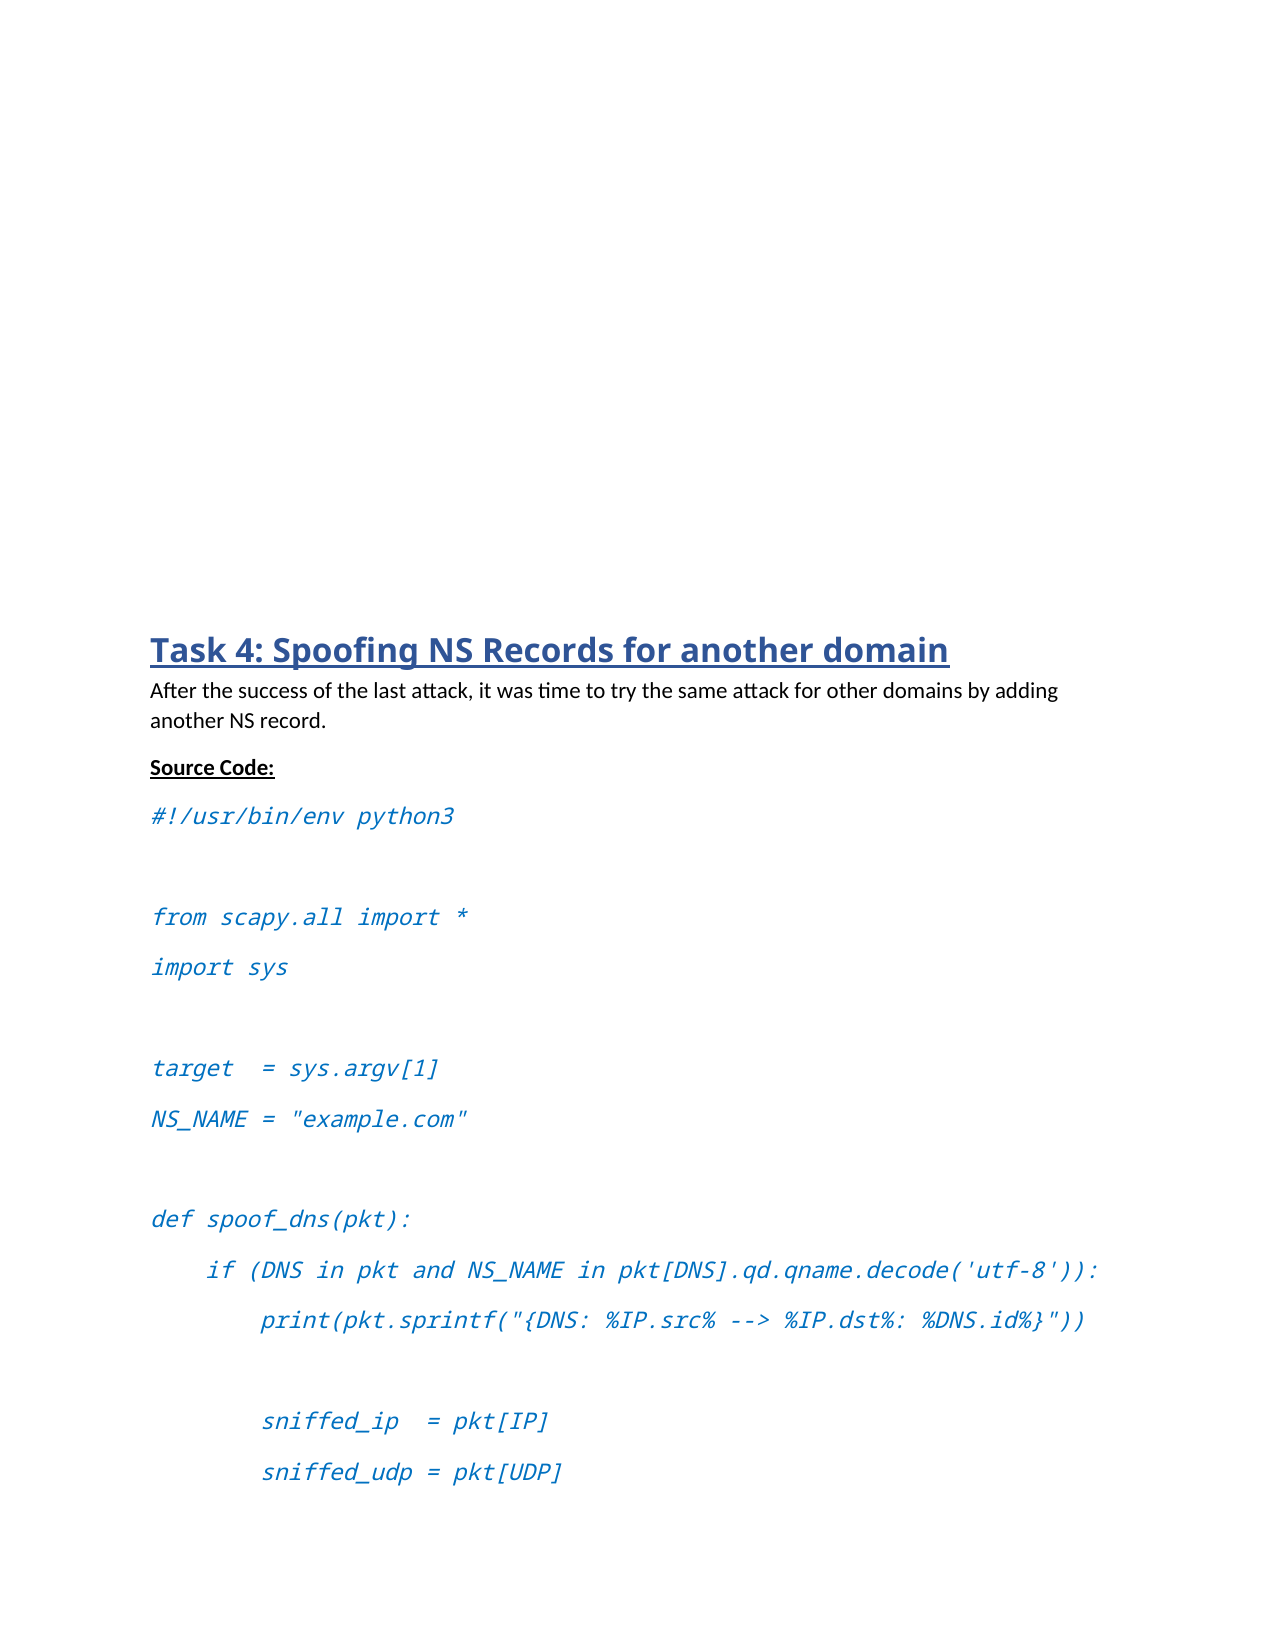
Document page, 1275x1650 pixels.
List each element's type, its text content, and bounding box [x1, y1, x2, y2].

text print(pkt.sprintf("{DNS: %IP.src% --> %IP.dst%: %DNS.id%}")) [150, 1304, 1125, 1335]
text sniffed_udp = pkt[UDP] [150, 1455, 1125, 1487]
text Source Code: [150, 753, 1125, 781]
text sniffed_ip = pkt[IP] [150, 1405, 1125, 1436]
text NS_NAME = "example.com" [150, 1102, 1125, 1134]
text def spoof_dns(pkt): [150, 1203, 1125, 1234]
text import sys [150, 951, 1125, 982]
text from scapy.all import * [150, 901, 1125, 932]
text After the success of the last attack, it was time to try the same attack for other domains by adding another NS record. [150, 676, 1125, 734]
text if (DNS in pkt and NS_NAME in pkt[DNS].qd.qname.decode('utf-8')): [150, 1254, 1125, 1285]
subtitle Task 4: Spoofing NS Records for another domain [150, 627, 1125, 672]
text target = sys.argv[1] [150, 1052, 1125, 1083]
text #!/usr/bin/env python3 [150, 800, 1125, 831]
